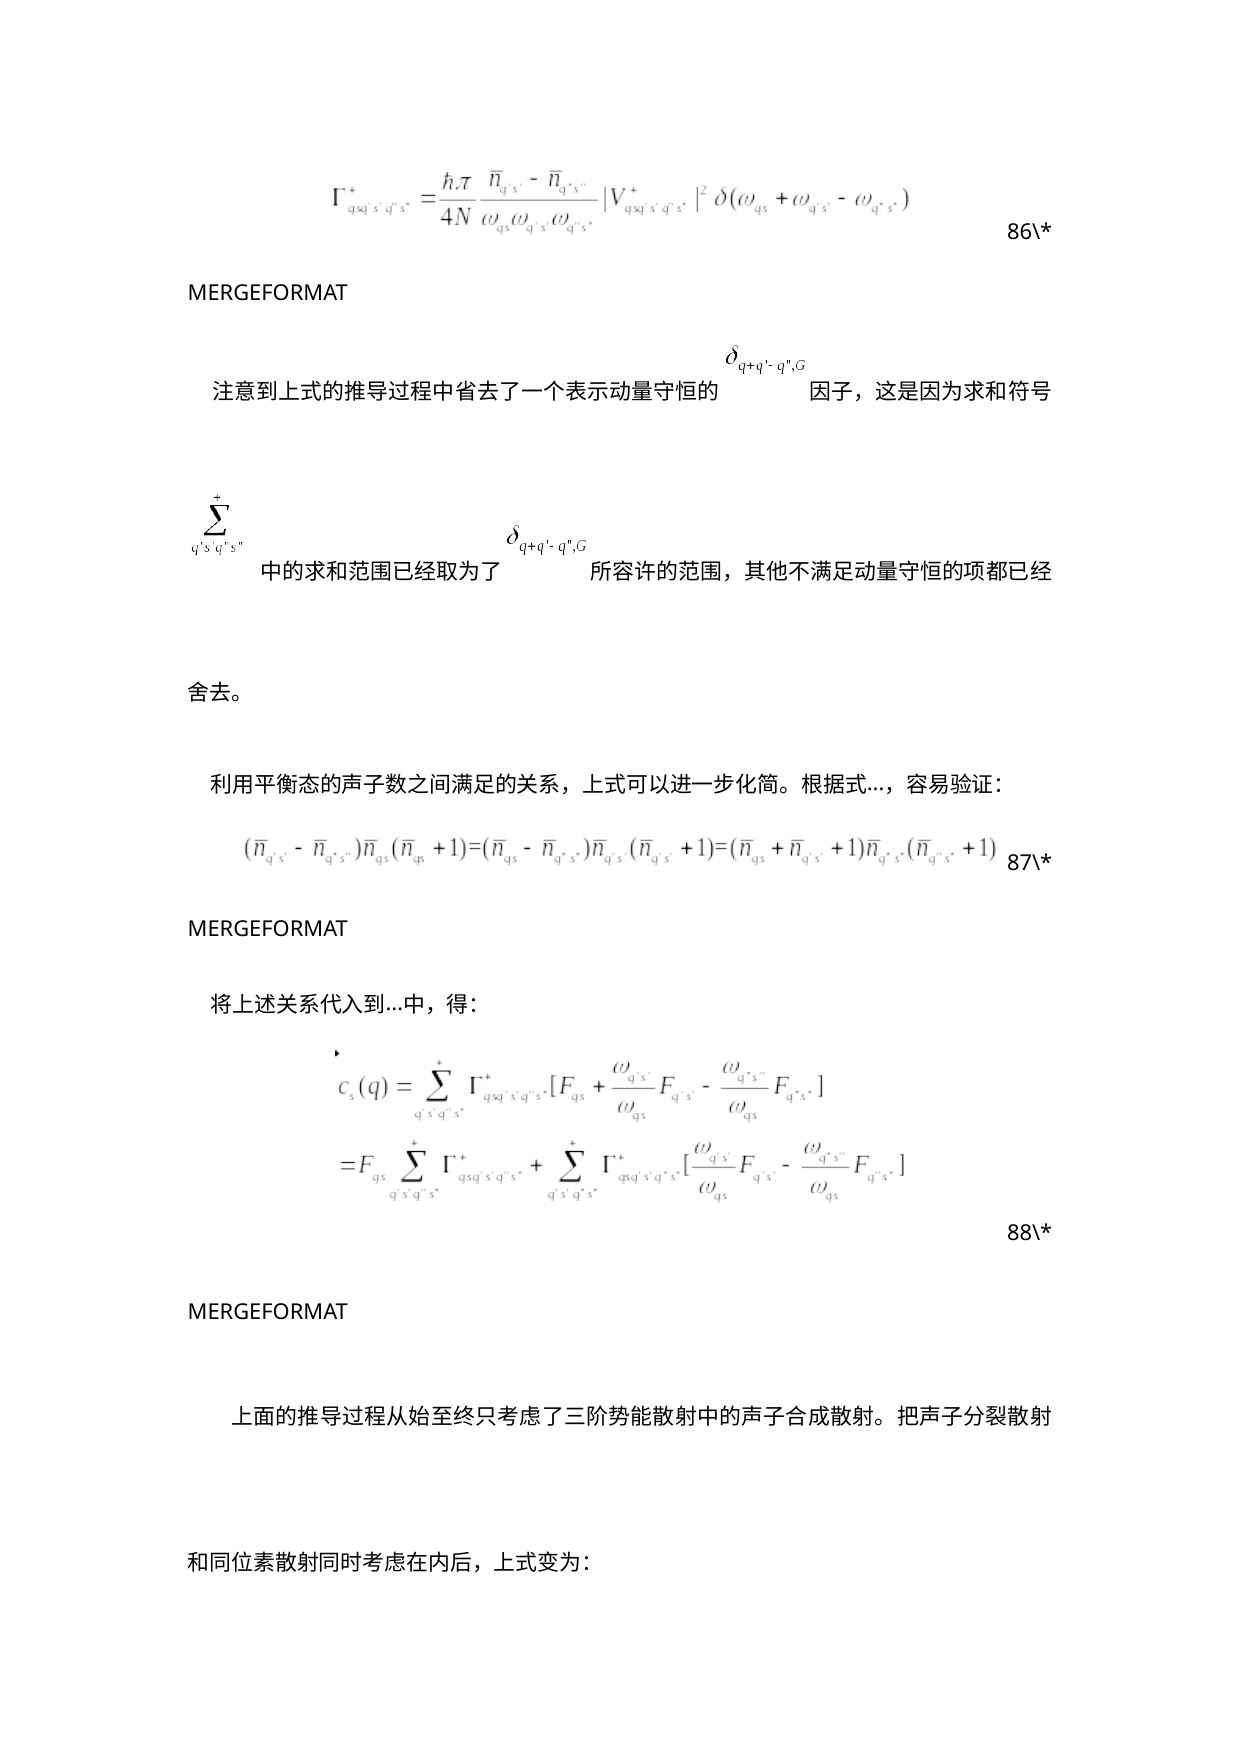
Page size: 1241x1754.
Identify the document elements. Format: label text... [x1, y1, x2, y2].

text 利用平衡态的声子数之间满足的关系，上式可以进一步化简。根据式...，容易验证： [187, 739, 1053, 804]
text 注意到上式的推导过程中省去了一个表示动量守恒的因子，这是因为求和符号中的求和范围已经取为了所容许的范围，其他不满足动量守恒的项都已经舍去。 [187, 323, 1053, 713]
text 将上述关系代入到...中，得： [187, 959, 1053, 1024]
text 上面的推导过程从始至终只考虑了三阶势能散射中的声子合成散射。把声子分裂散射和同位素散射同时考虑在内后，上式变为： [187, 1342, 1053, 1586]
